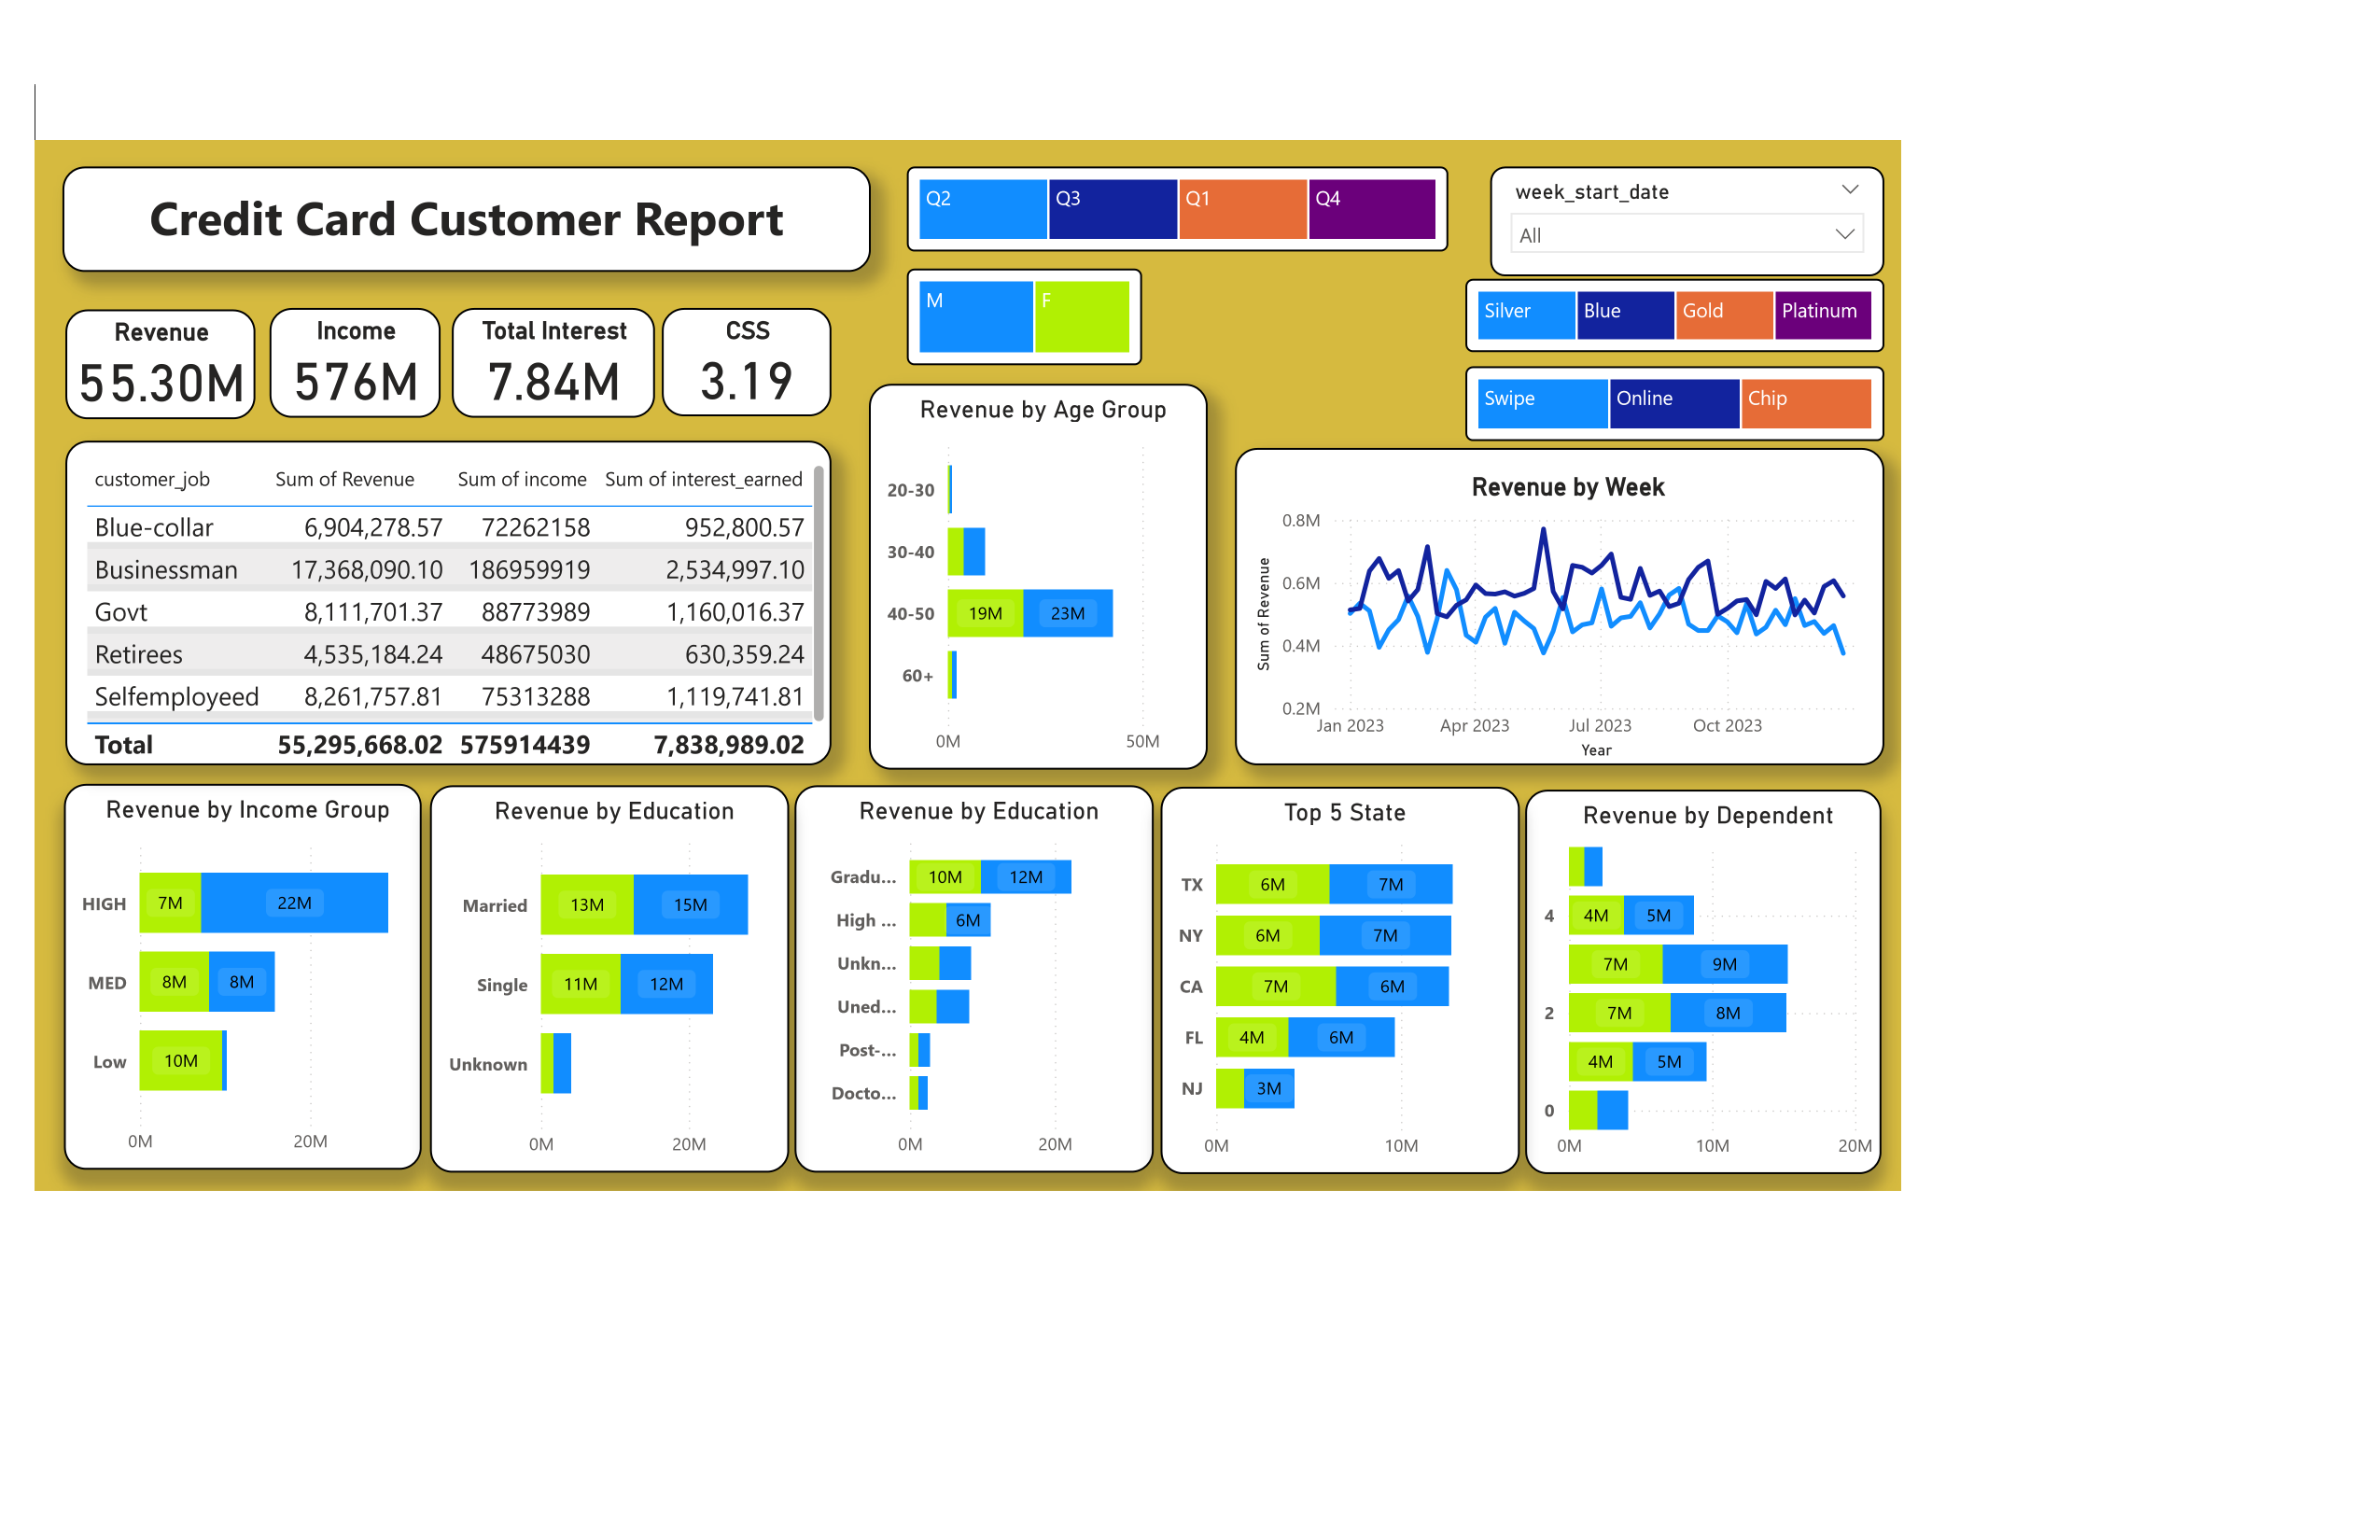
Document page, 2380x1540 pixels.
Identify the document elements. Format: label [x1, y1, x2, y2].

picture [34, 140, 1901, 1191]
